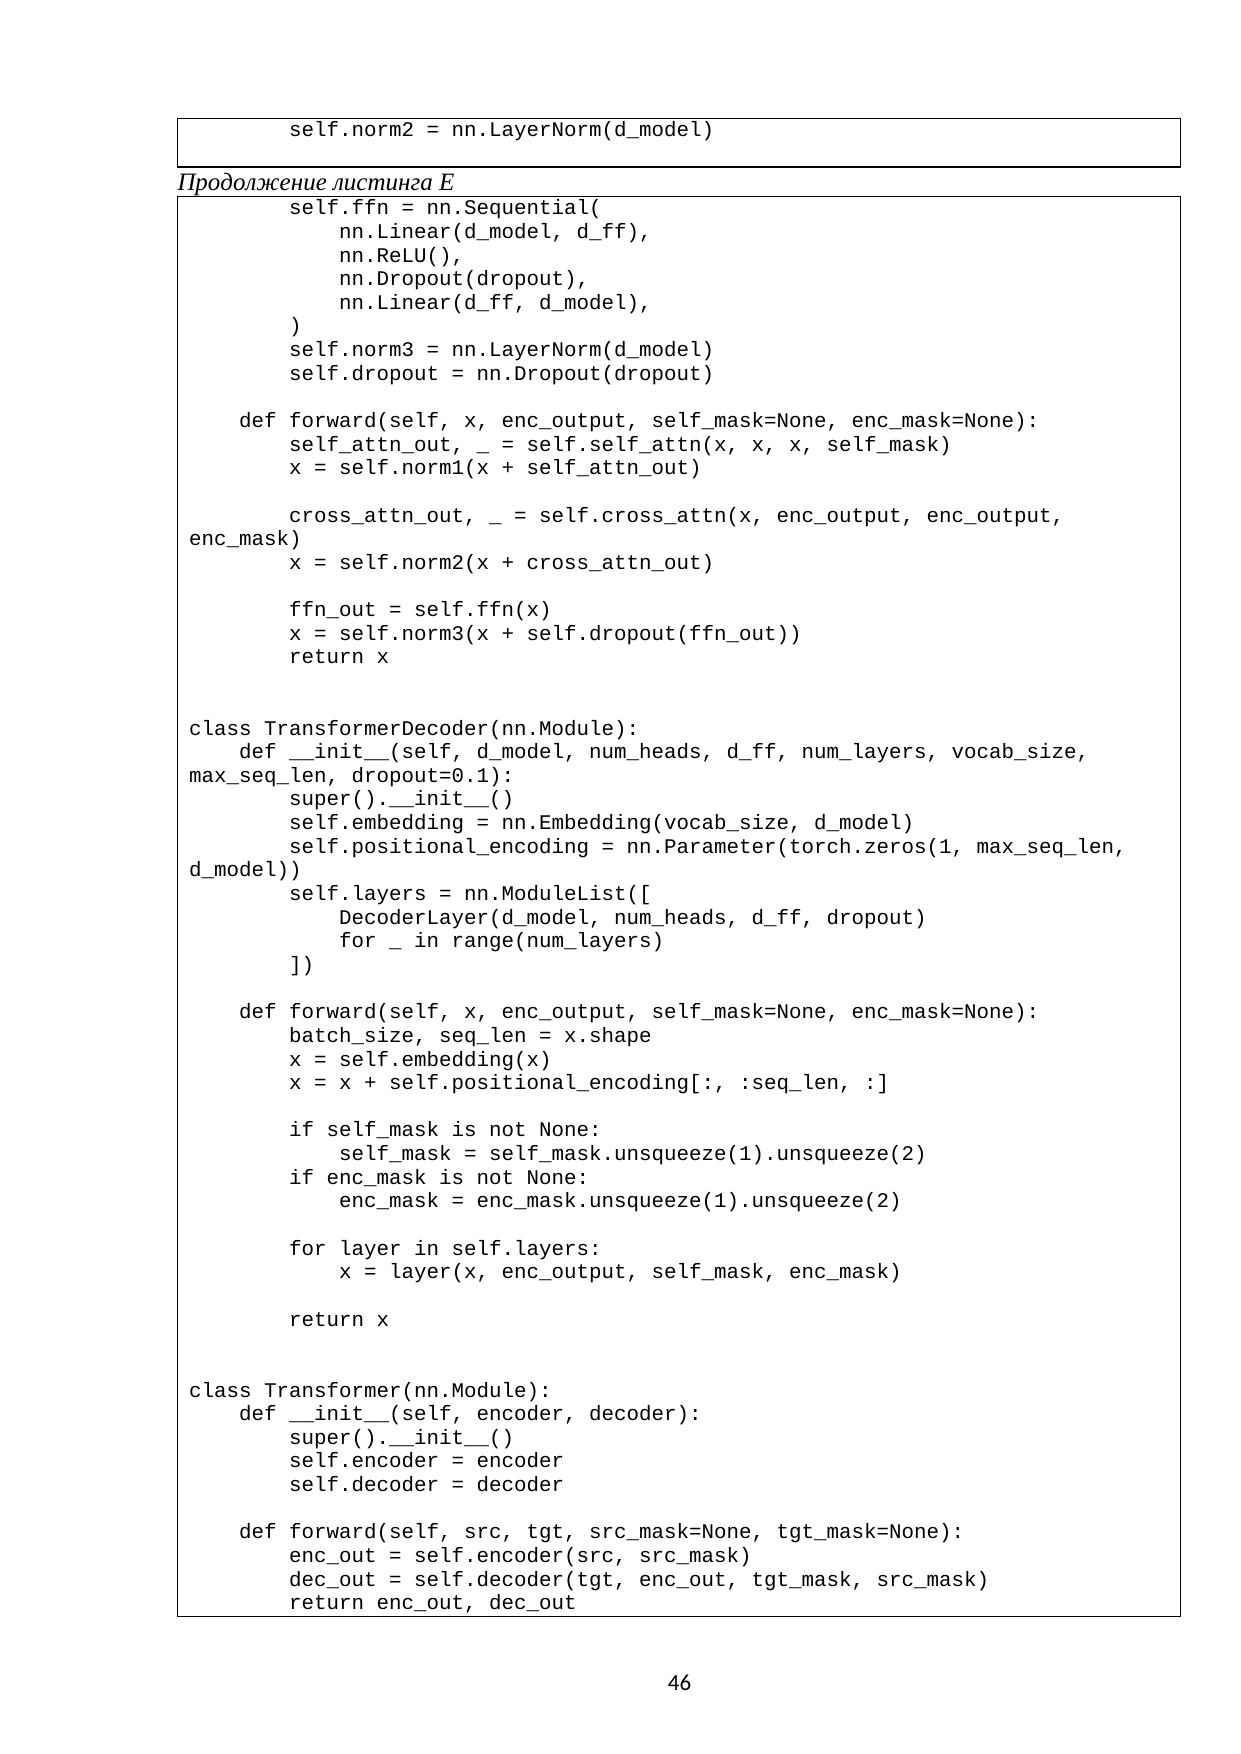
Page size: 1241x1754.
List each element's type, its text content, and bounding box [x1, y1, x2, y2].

text Продолжение листинга Е [177, 168, 1181, 196]
